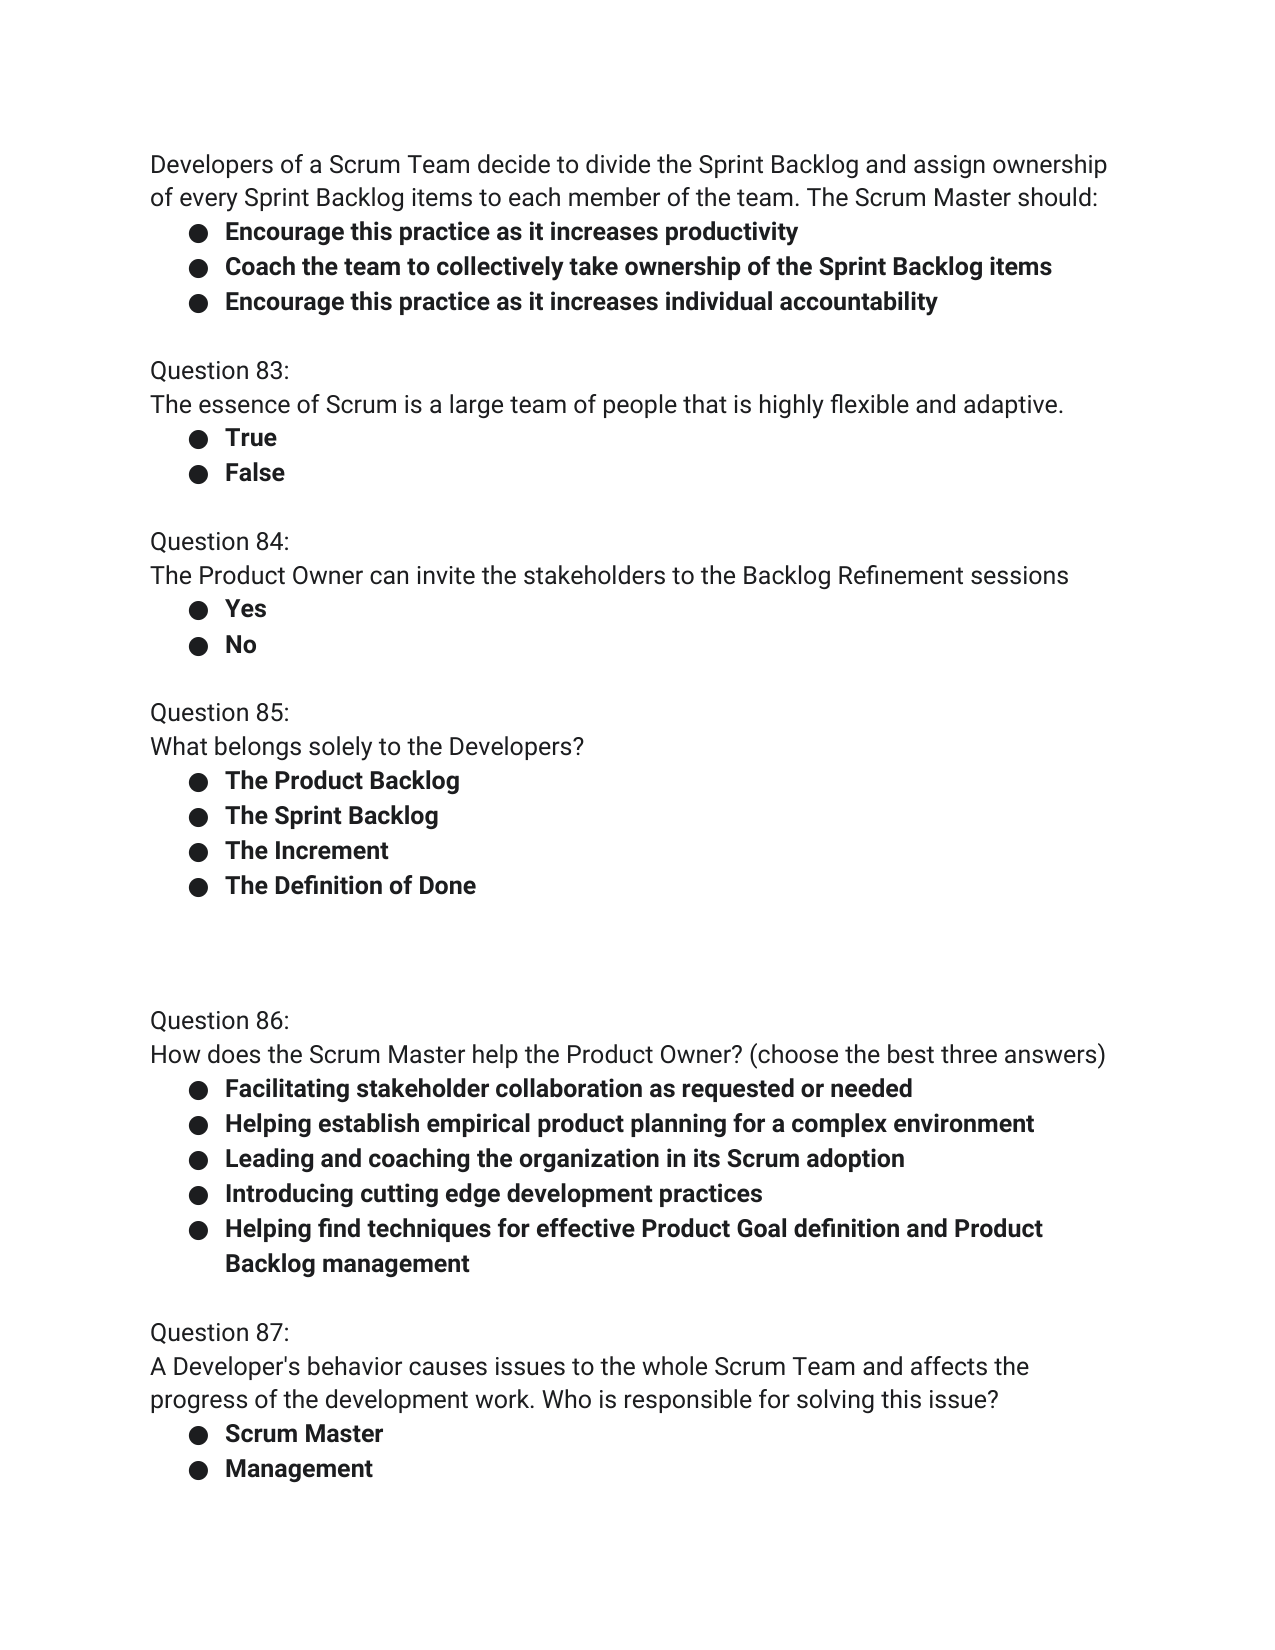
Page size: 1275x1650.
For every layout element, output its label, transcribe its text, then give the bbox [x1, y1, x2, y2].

list The Definition of Done [187, 871, 1125, 900]
list No [187, 630, 1125, 659]
list True [187, 423, 1125, 453]
text How does the Scrum Master help the Product Owner? (choose the best three answers) [150, 1040, 1125, 1069]
list The Product Backlog [187, 766, 1125, 795]
text Developers of a Scrum Team decide to divide the Sprint Backlog and assign ownership of every Sprint Backlog items to each member of the team. The Scrum Master should: [150, 150, 1125, 213]
text What belongs solely to the Developers? [150, 732, 1125, 761]
list Scrum Master [187, 1419, 1125, 1448]
list Yes [187, 595, 1125, 624]
list Helping establish empirical product planning for a complex environment [187, 1109, 1125, 1138]
list False [187, 459, 1125, 488]
list Encourage this practice as it increases productivity [187, 217, 1125, 247]
text Question 85: [150, 698, 1125, 728]
list The Sprint Backlog [187, 801, 1125, 830]
list Introducing cutting edge development practices [187, 1179, 1125, 1208]
list Encourage this practice as it increases individual accountability [187, 287, 1125, 317]
list Management [187, 1454, 1125, 1483]
list Facilitating stakeholder collaboration as requested or needed [187, 1074, 1125, 1103]
text Question 86: [150, 1006, 1125, 1036]
text Question 87: [150, 1318, 1125, 1347]
list Helping find techniques for effective Product Goal definition and Product Backlog management [187, 1214, 1125, 1278]
text Question 84: [150, 527, 1125, 557]
list Coach the team to collectively take ownership of the Sprint Backlog items [187, 252, 1125, 282]
text The Product Owner can invite the stakeholders to the Backlog Refinement sessions [150, 561, 1125, 590]
text The essence of Scrum is a large team of people that is highly flexible and adaptive. [150, 390, 1125, 419]
list Leading and coaching the organization in its Scrum adoption [187, 1144, 1125, 1173]
text A Developer's behavior causes issues to the whole Scrum Team and affects the progress of the development work. Who is responsible for solving this issue? [150, 1352, 1125, 1414]
list The Increment [187, 836, 1125, 865]
text Question 83: [150, 356, 1125, 386]
